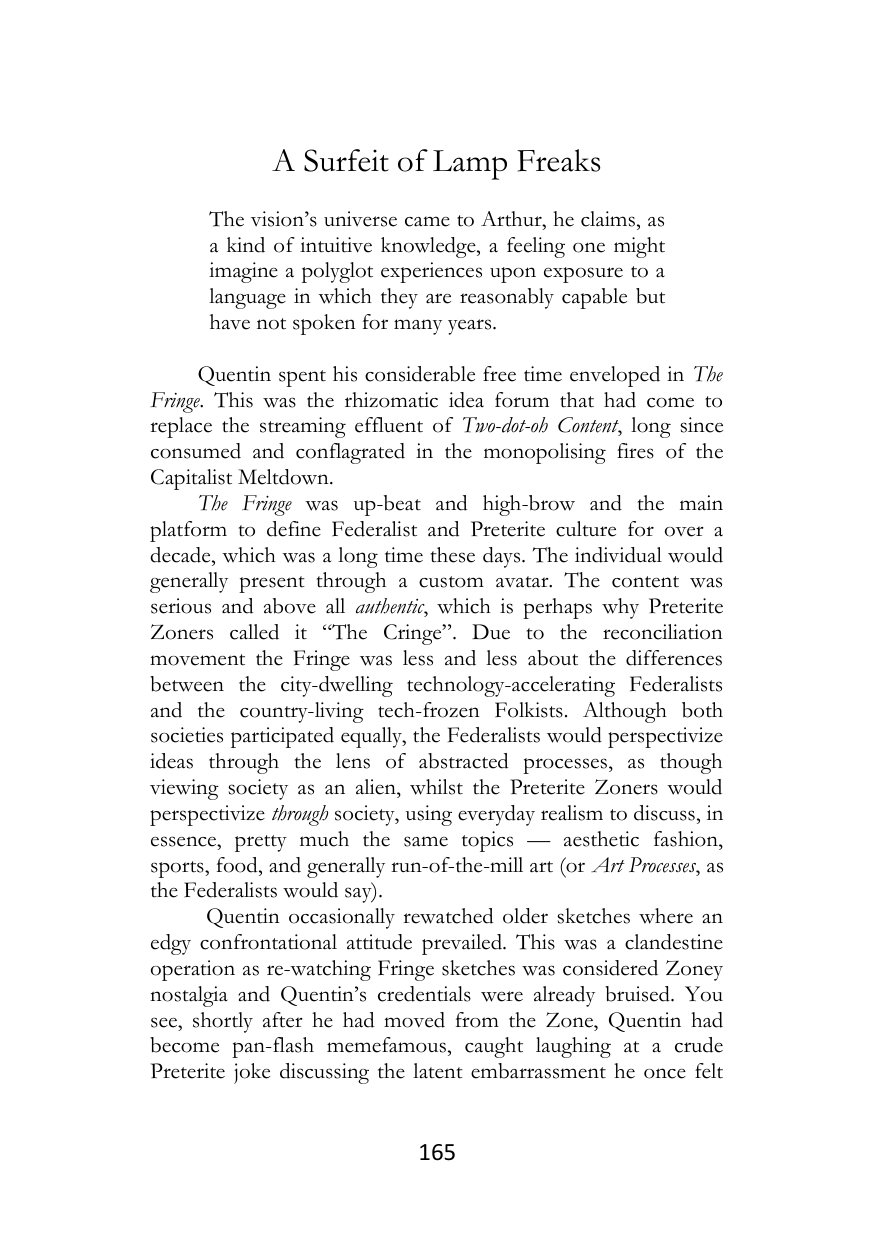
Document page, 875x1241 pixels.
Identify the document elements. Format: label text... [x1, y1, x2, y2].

text A Surfeit of Lamp Freaks [150, 143, 724, 181]
text Quentin spent his considerable free time enveloped in The Fringe. This was the rhizomatic idea forum that had come to replace the streaming effluent of Two-dot-oh Content, long since consumed and conflagrated in the monopolising fires of the Capitalist Meltdown. [150, 361, 724, 491]
text The vision’s universe came to Arthur, he claims, as a kind of intuitive knowledge, a feeling one might imagine a polyglot experiences upon exposure to a language in which they are reasonably capable but have not spoken for many years. [209, 206, 666, 336]
text The Fringe was up-beat and high-brow and the main platform to define Federalist and Preterite culture for over a decade, which was a long time these days. The individual would generally present through a custom avatar. The content was serious and above all authentic, which is perhaps why Preterite Zoners called it “The Cringe”. Due to the reconciliation movement the Fringe was less and less about the differences between the city-dwelling technology-accelerating Federalists and the country-living tech-frozen Folkists. Although both societies participated equally, the Federalists would perspectivize ideas through the lens of abstracted processes, as though viewing society as an alien, whilst the Preterite Zoners would perspectivize through society, using everyday realism to discuss, in essence, pretty much the same topics — aesthetic fashion, sports, food, and generally run-of-the-mill art (or Art Processes, as the Federalists would say). [150, 491, 724, 904]
